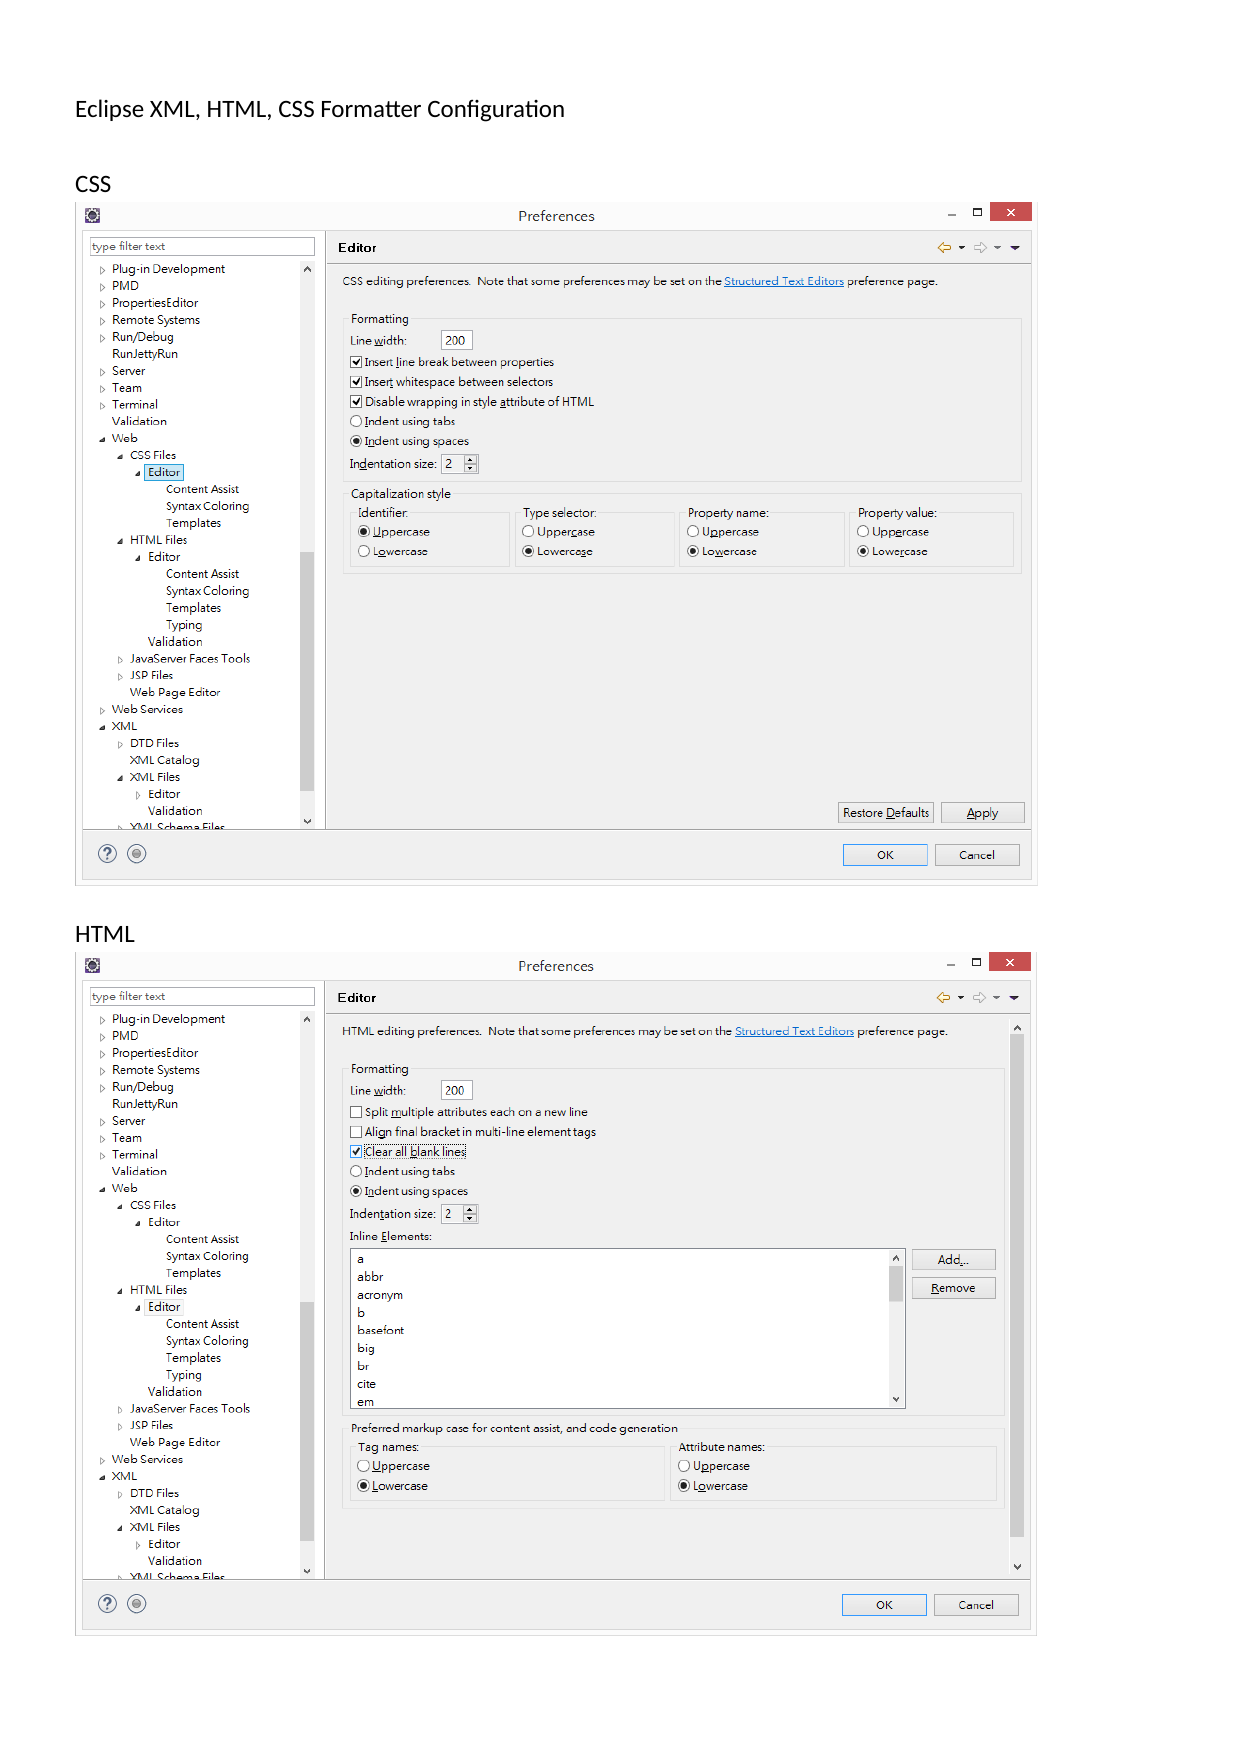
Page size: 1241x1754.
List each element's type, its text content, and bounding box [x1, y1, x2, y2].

text HTML [75, 914, 1165, 952]
picture [75, 202, 1038, 886]
text CSS [75, 164, 1165, 202]
text Eclipse XML, HTML, CSS Formatter Configuration [75, 89, 1165, 127]
picture [75, 952, 1037, 1636]
